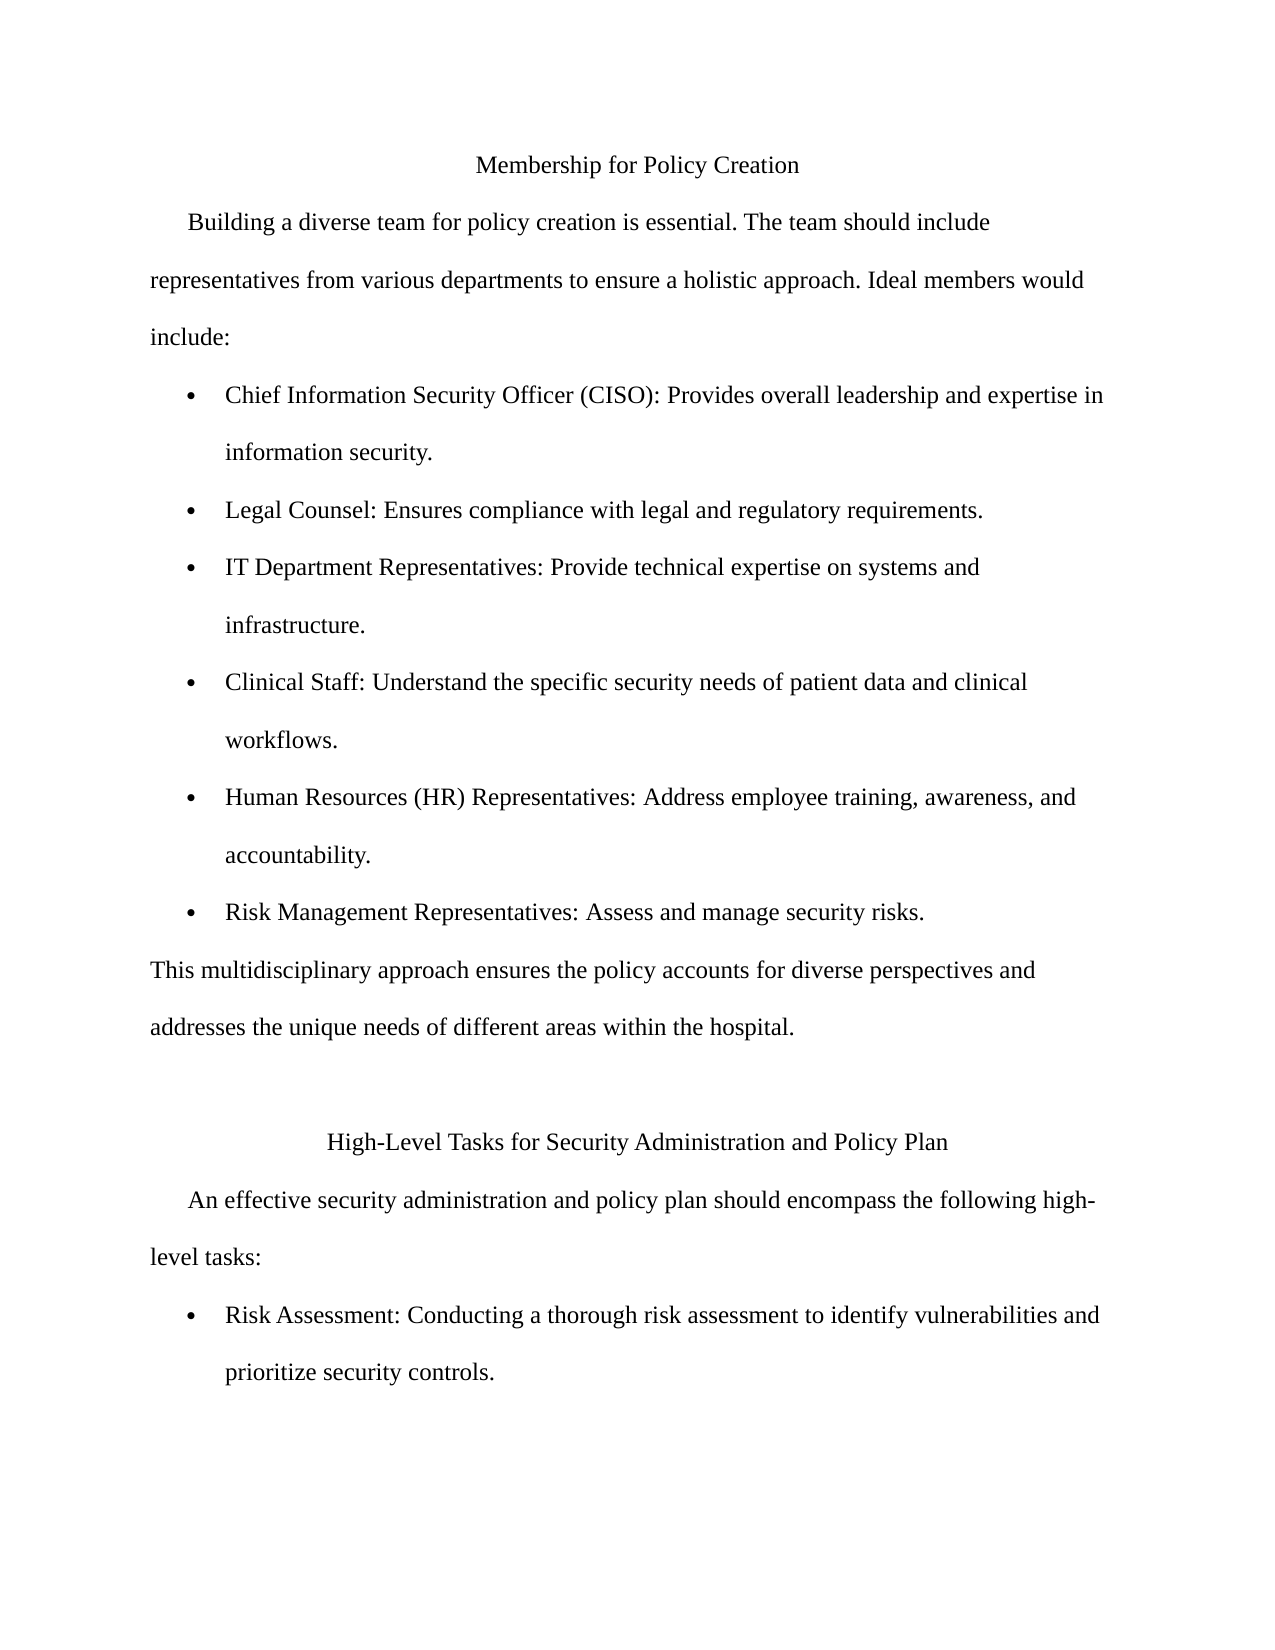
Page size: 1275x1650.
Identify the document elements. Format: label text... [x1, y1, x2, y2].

text This multidisciplinary approach ensures the policy accounts for diverse perspectives and addresses the unique needs of different areas within the hospital. [150, 955, 1125, 1041]
text High-Level Tasks for Security Administration and Policy Plan [150, 1127, 1125, 1156]
list Risk Assessment: Conducting a thorough risk assessment to identify vulnerabilities and prioritize security controls. [187, 1300, 1125, 1386]
list Risk Management Representatives: Assess and manage security risks. [187, 897, 1125, 926]
list IT Department Representatives: Provide technical expertise on systems and infrastructure. [187, 552, 1125, 639]
list Chief Information Security Officer (CISO): Provides overall leadership and expertise in information security. [187, 380, 1125, 466]
list Legal Counsel: Ensures compliance with legal and regulatory requirements. [187, 495, 1125, 524]
text Building a diverse team for policy creation is essential. The team should include representatives from various departments to ensure a holistic approach. Ideal members would include: [150, 207, 1125, 351]
text Membership for Policy Creation [150, 150, 1125, 179]
list Clinical Staff: Understand the specific security needs of patient data and clinical workflows. [187, 667, 1125, 754]
list Human Resources (HR) Representatives: Address employee training, awareness, and accountability. [187, 782, 1125, 869]
text An effective security administration and policy plan should encompass the following high-level tasks: [150, 1185, 1125, 1271]
